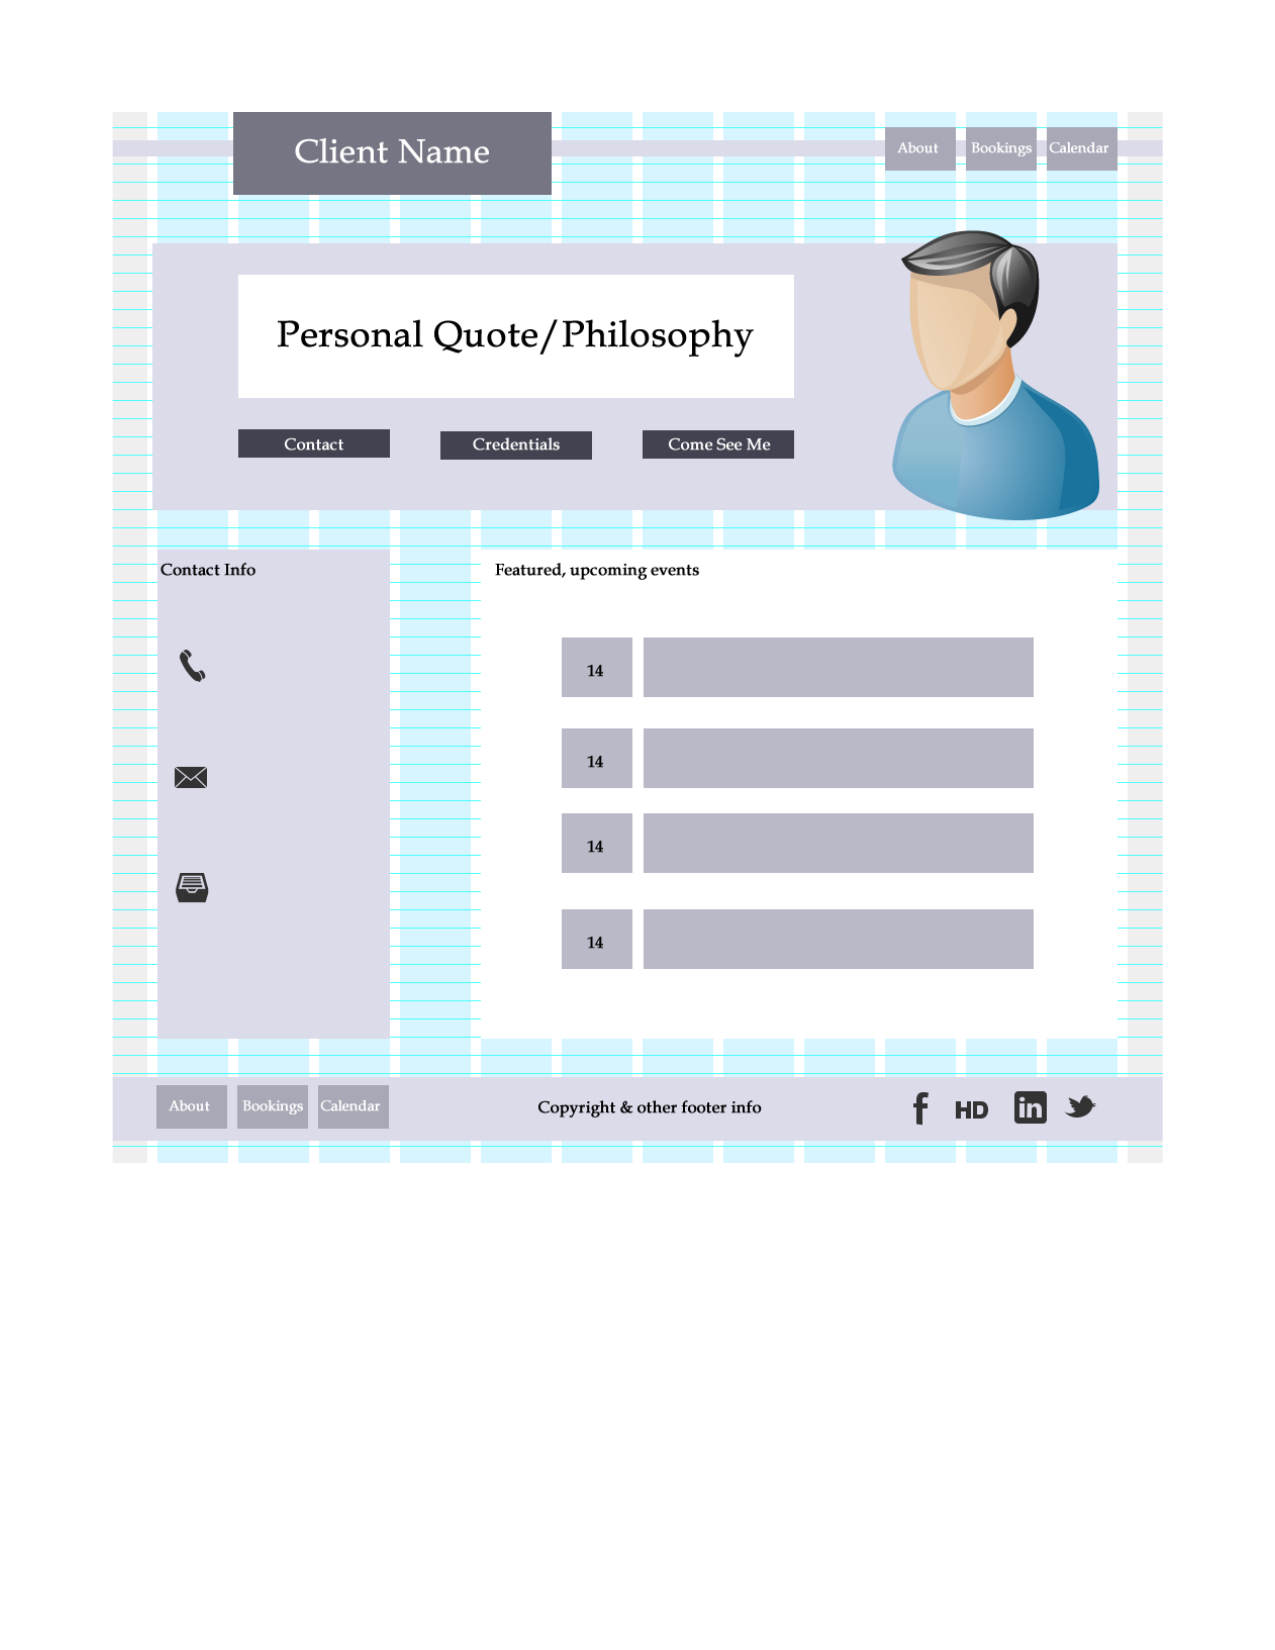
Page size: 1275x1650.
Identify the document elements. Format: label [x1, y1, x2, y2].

picture [112, 112, 1163, 1163]
